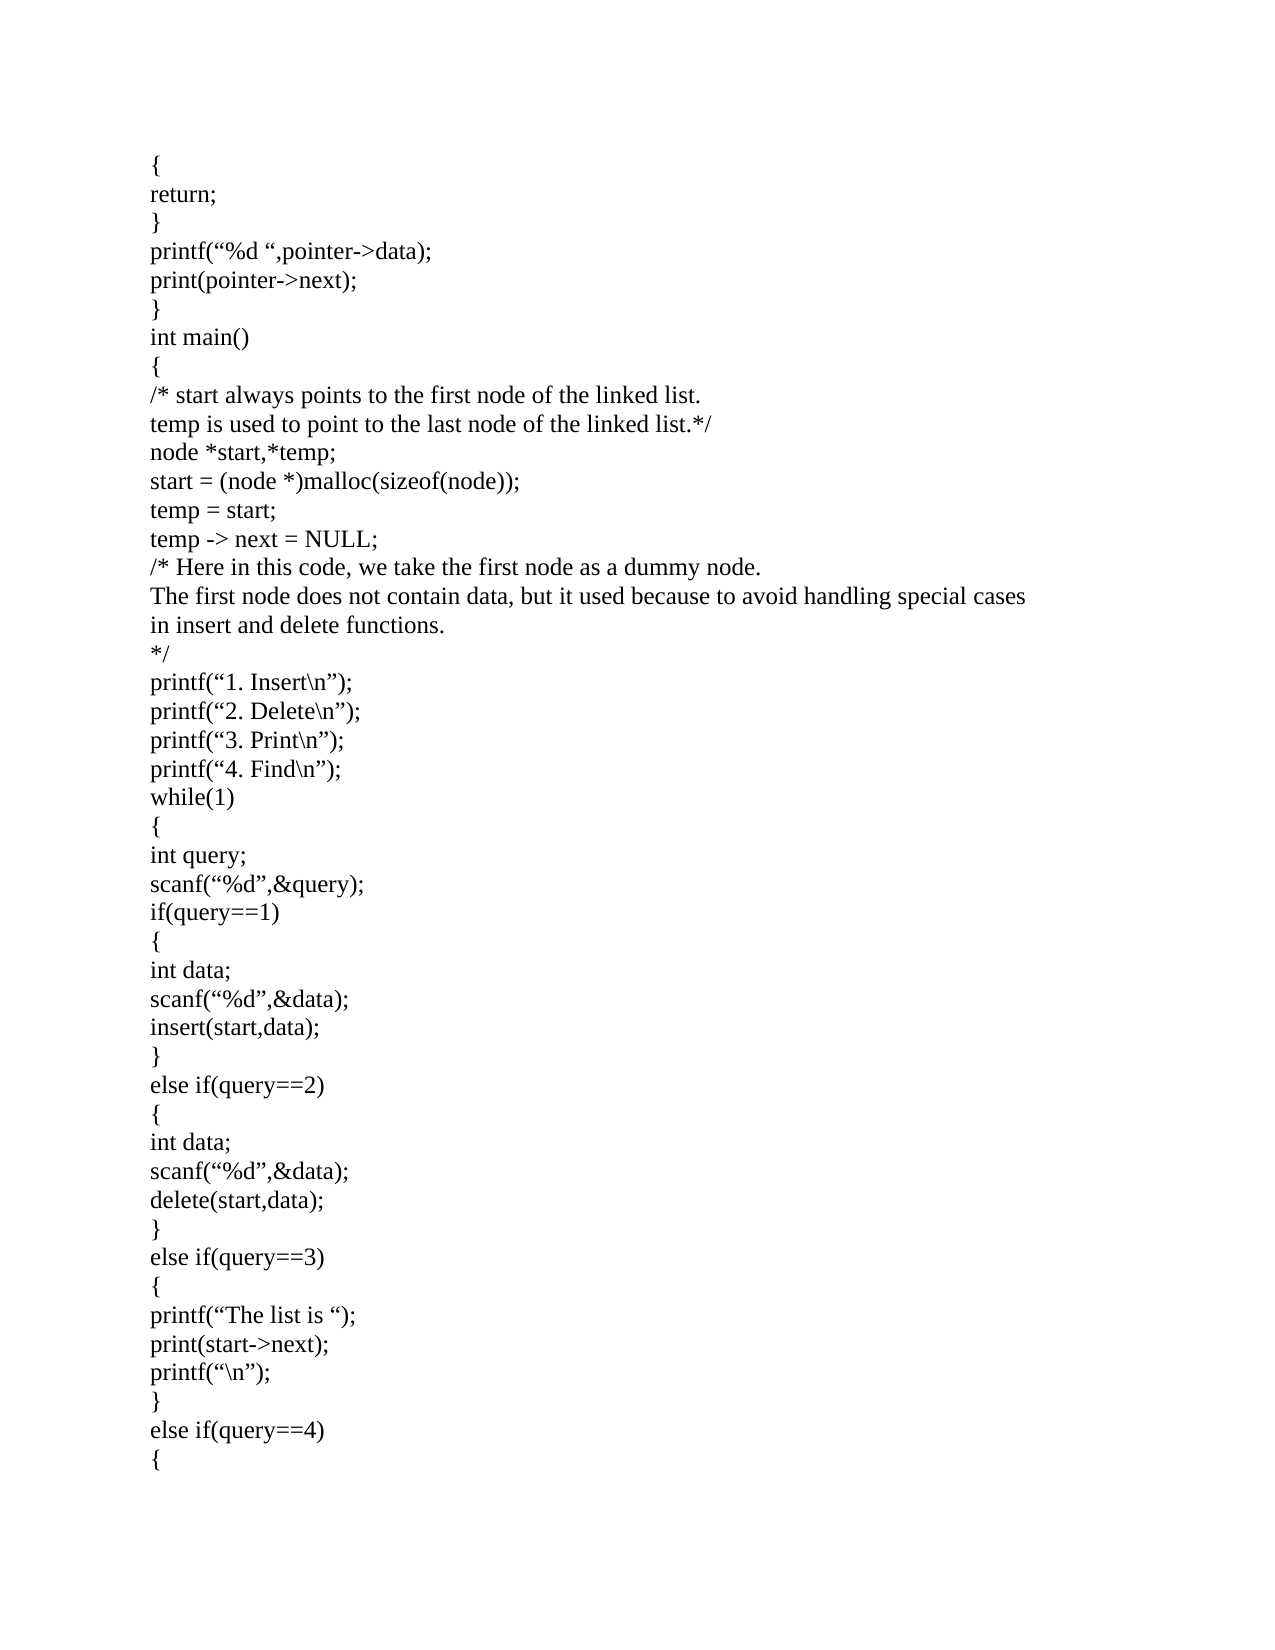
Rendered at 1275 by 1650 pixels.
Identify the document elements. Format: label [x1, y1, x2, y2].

text [150, 150, 1125, 1472]
